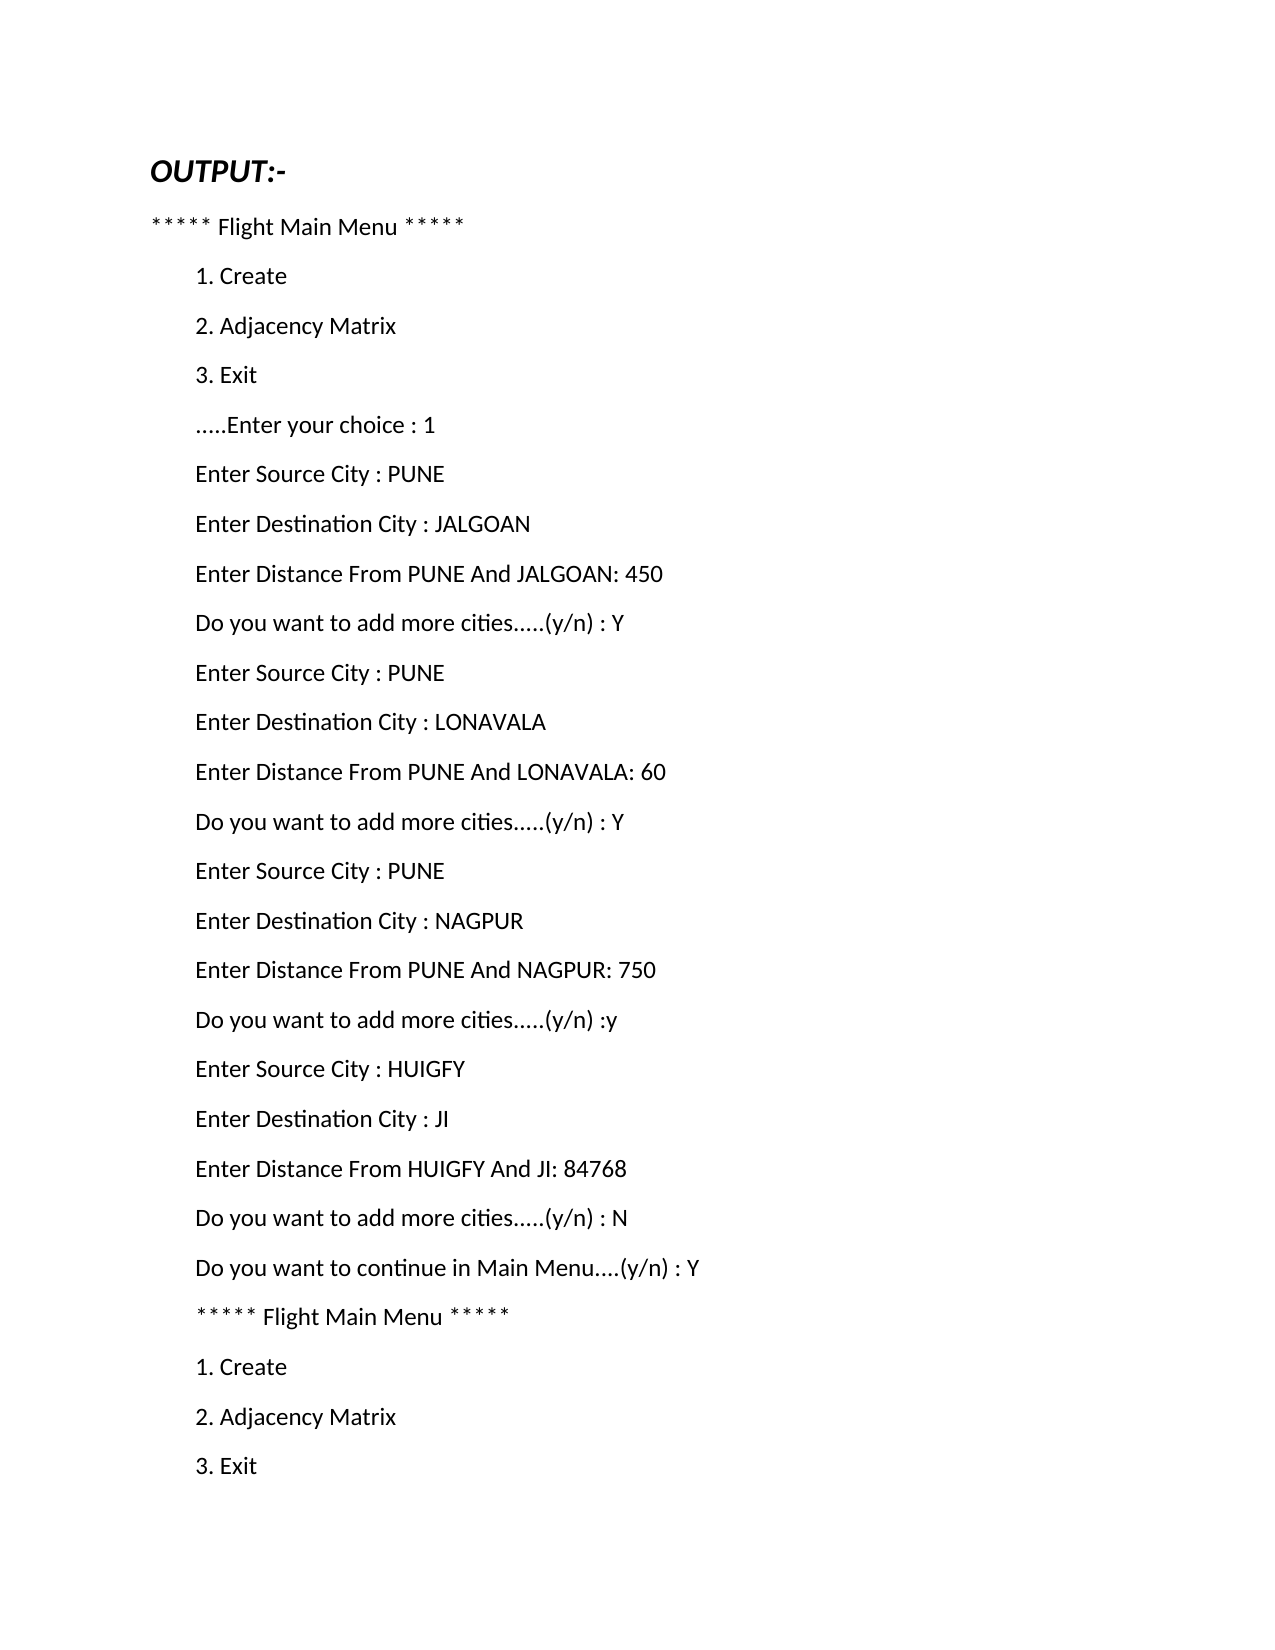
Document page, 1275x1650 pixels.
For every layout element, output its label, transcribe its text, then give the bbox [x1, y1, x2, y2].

text Enter Source City : HUIGFY [150, 1053, 1125, 1084]
text ***** Flight Main Menu ***** [150, 211, 1125, 241]
text 2. Adjacency Matrix [150, 1401, 1125, 1431]
text 2. Adjacency Matrix [150, 310, 1125, 340]
text 1. Create [150, 1351, 1125, 1382]
text Do you want to add more cities.....(y/n) : Y [150, 607, 1125, 638]
text Enter Source City : PUNE [150, 458, 1125, 489]
text Enter Destination City : NAGPUR [150, 905, 1125, 935]
text Enter Distance From HUIGFY And JI: 84768 [150, 1153, 1125, 1183]
text Do you want to add more cities.....(y/n) :y [150, 1004, 1125, 1034]
text 1. Create [150, 260, 1125, 291]
text Enter Distance From PUNE And NAGPUR: 750 [150, 954, 1125, 985]
text Do you want to add more cities.....(y/n) : N [150, 1202, 1125, 1233]
text Enter Destination City : LONAVALA [150, 706, 1125, 737]
text Enter Destination City : JI [150, 1103, 1125, 1134]
text Enter Destination City : JALGOAN [150, 508, 1125, 539]
text 3. Exit [150, 1450, 1125, 1481]
text Enter Distance From PUNE And JALGOAN: 450 [150, 558, 1125, 588]
text Enter Distance From PUNE And LONAVALA: 60 [150, 756, 1125, 787]
text Enter Source City : PUNE [150, 855, 1125, 886]
text ***** Flight Main Menu ***** [150, 1301, 1125, 1332]
text Do you want to add more cities.....(y/n) : Y [150, 806, 1125, 836]
text Do you want to continue in Main Menu....(y/n) : Y [150, 1252, 1125, 1282]
text 3. Exit [150, 359, 1125, 390]
text Enter Source City : PUNE [150, 657, 1125, 687]
text .....Enter your choice : 1 [150, 409, 1125, 439]
text OUTPUT:- [150, 150, 1125, 191]
